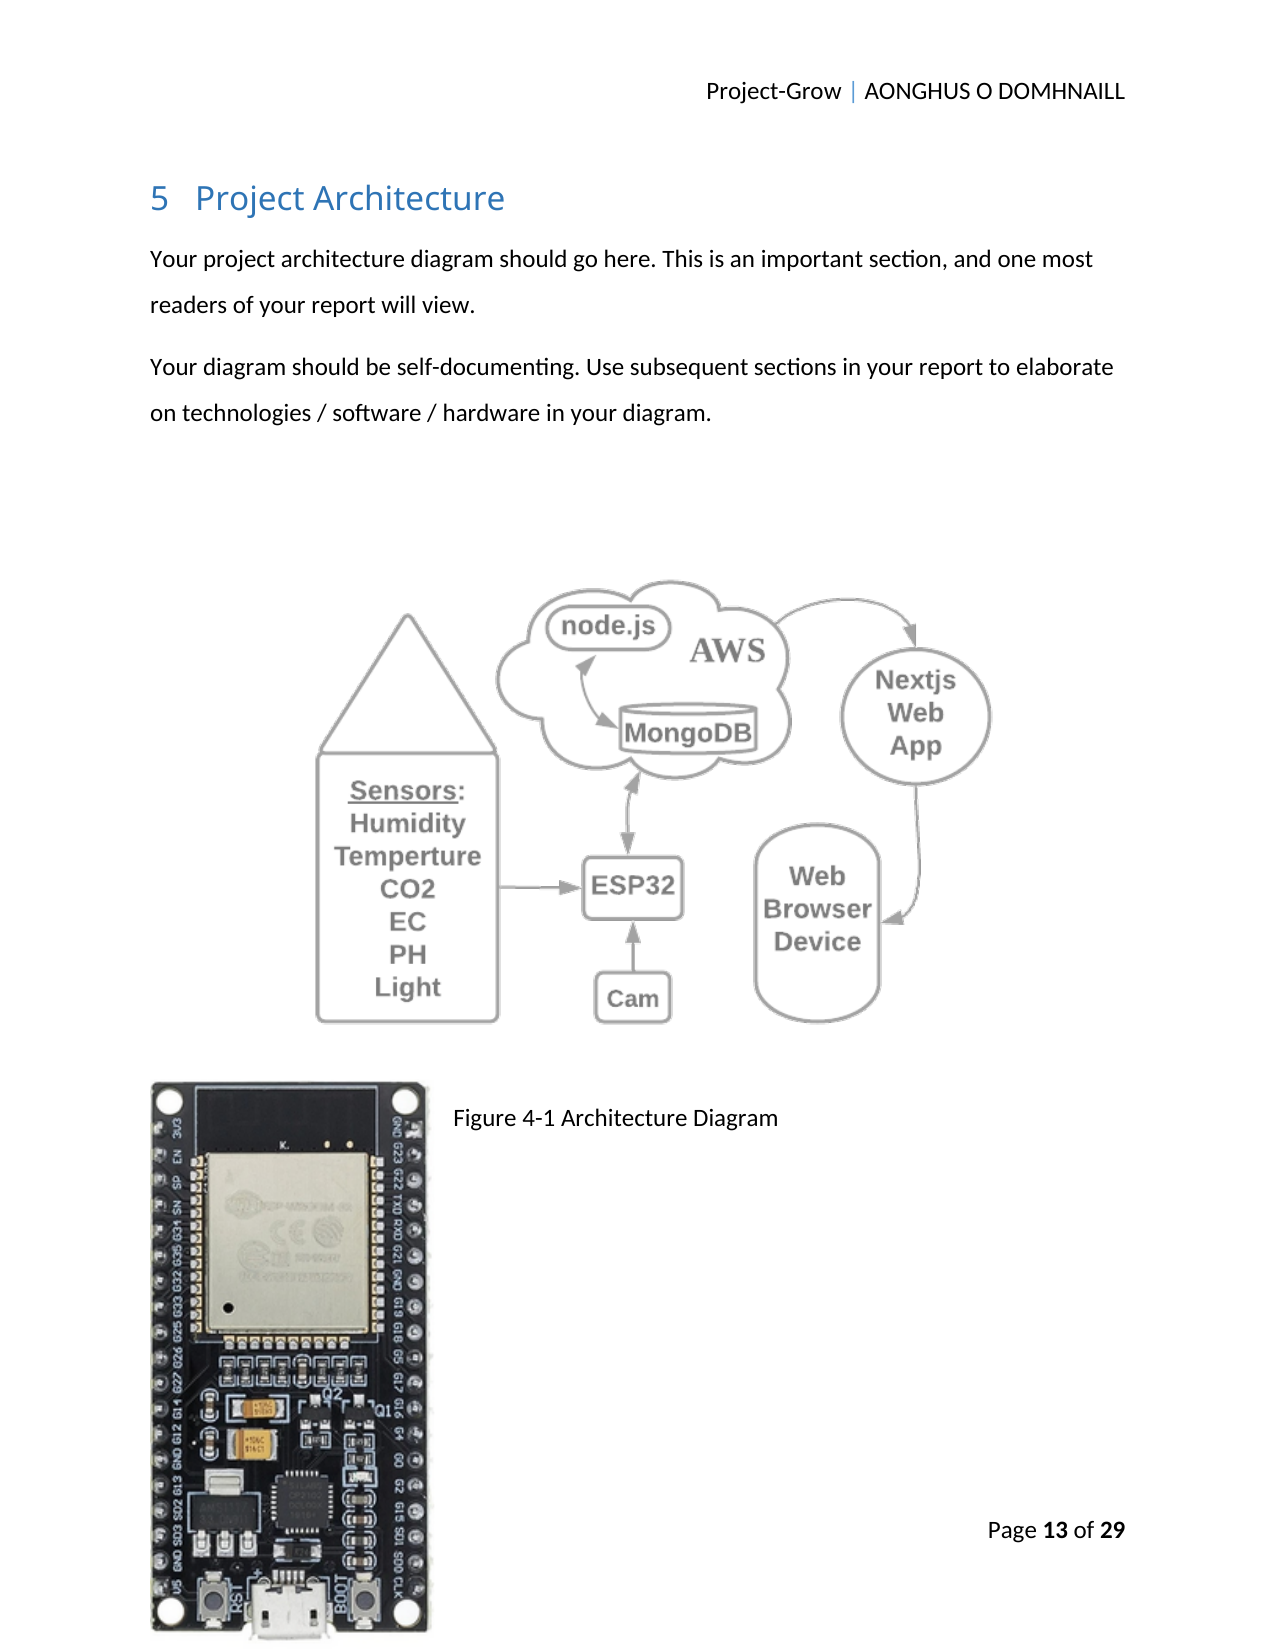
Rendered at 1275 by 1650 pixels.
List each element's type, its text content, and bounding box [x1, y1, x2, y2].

picture [236, 521, 1039, 1071]
subtitle Project Architecture [150, 175, 1125, 220]
picture [150, 1079, 435, 1650]
text Your project architecture diagram should go here. This is an important section, and one most readers of your report will view. [150, 243, 1125, 319]
text Your diagram should be self-documenting. Use subsequent sections in your report to elaborate on technologies / software / hardware in your diagram. [150, 351, 1125, 427]
